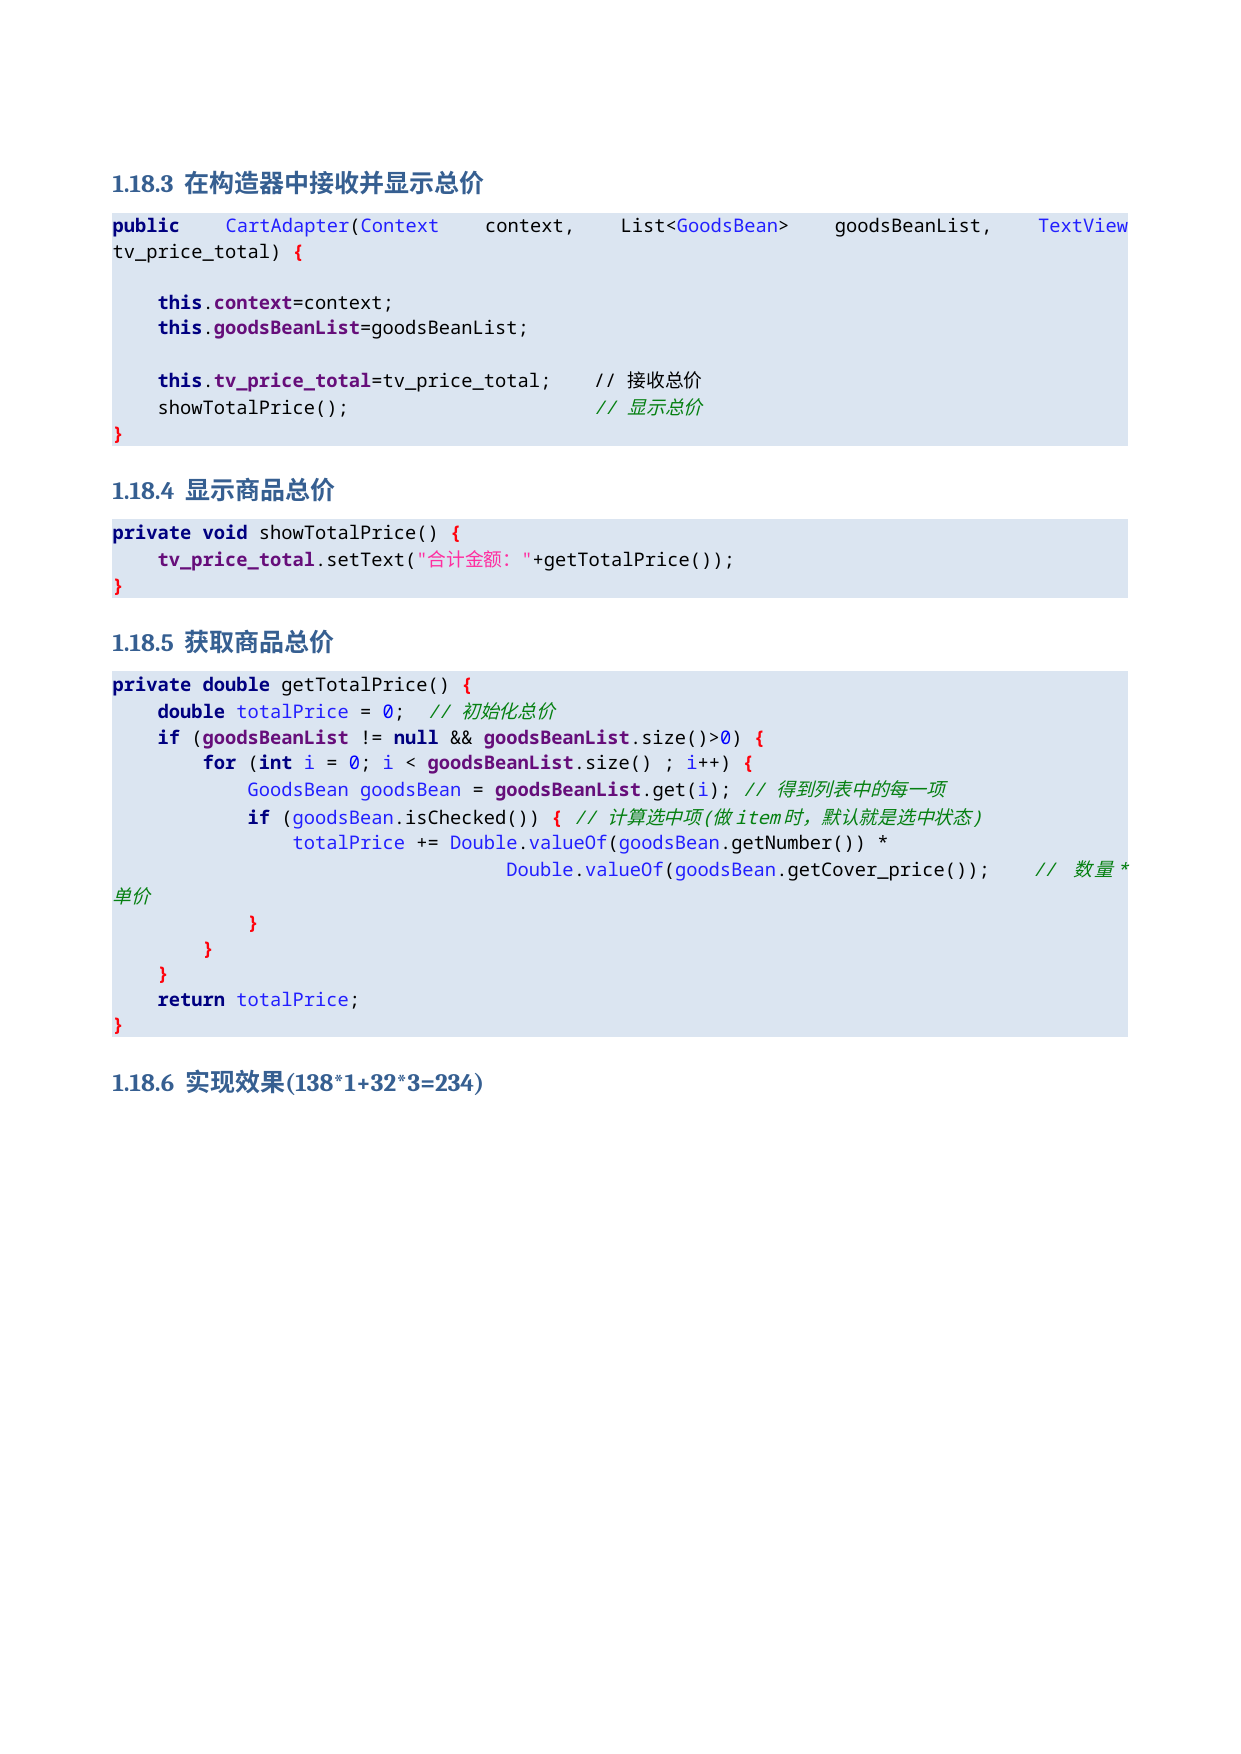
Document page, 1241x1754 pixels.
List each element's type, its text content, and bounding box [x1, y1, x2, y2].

text Double.valueOf(goodsBean.getCover_price()); // 数量* 单价 } } } return totalPrice; } [112, 855, 1128, 1037]
subtitle 在构造器中接收并显示总价 [112, 164, 1128, 200]
subtitle 显示商品总价 [112, 471, 1128, 507]
text private double getTotalPrice() { double totalPrice = 0; // 初始化总价 if (goodsBeanList != null && goodsBeanList.size()>0) { for (int i = 0; i < goodsBeanList.size() ; i++) { GoodsBean goodsBean = goodsBeanList.get(i); // 得到列表中的每一项 if (goodsBean.isChecked()) { // 计算选中项(做item时，默认就是选中状态) totalPrice += Double.valueOf(goodsBean.getNumber()) * [112, 671, 1128, 855]
text private void showTotalPrice() { tv_price_total.setText("合计金额："+getTotalPrice()); } [112, 519, 1128, 598]
subtitle 获取商品总价 [112, 623, 1128, 659]
subtitle 实现效果(138*1+32*3=234) [112, 1062, 1128, 1098]
